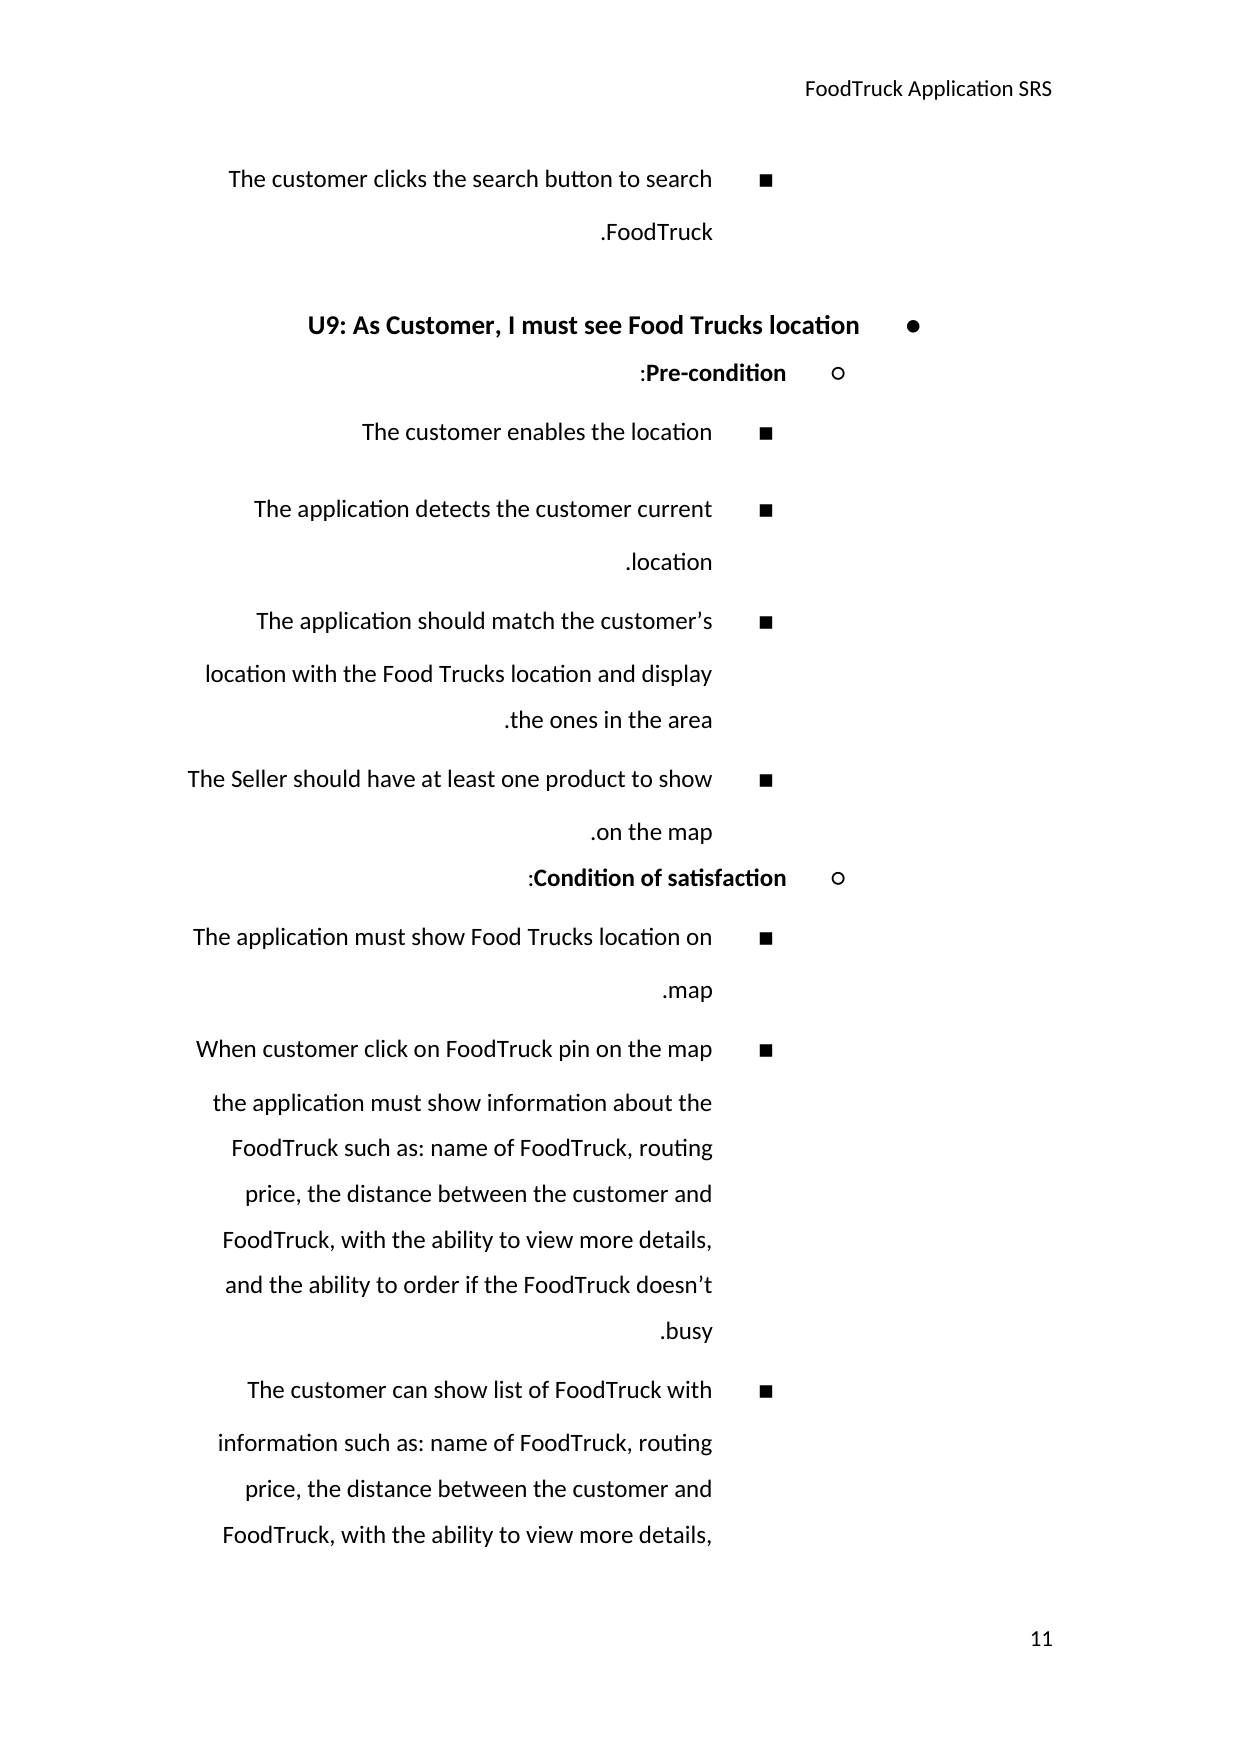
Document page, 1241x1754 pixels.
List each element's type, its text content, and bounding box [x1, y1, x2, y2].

list When customer click on FoodTruck pin on the map the application must show information about the FoodTruck such as: name of FoodTruck, routing price, the distance between the customer and FoodTruck, with the ability to view more details, and the ability to order if the FoodTruck doesn’t busy. [181, 1020, 757, 1346]
list The Seller should have at least one product to show on the map. [181, 750, 757, 847]
list Condition of satisfaction: [181, 862, 831, 893]
list U9: As Customer, I must see Food Trucks location [181, 308, 905, 341]
list The application must show Food Trucks location on map. [181, 908, 757, 1005]
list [181, 1361, 757, 1549]
list The application should match the customer’s location with the Food Trucks location and display the ones in the area. [181, 592, 757, 735]
list The customer clicks the search button to search FoodTruck. [181, 150, 757, 247]
list The application detects the customer current location. [181, 480, 757, 577]
list Pre-condition: [181, 357, 831, 388]
list The customer enables the location [181, 403, 757, 454]
